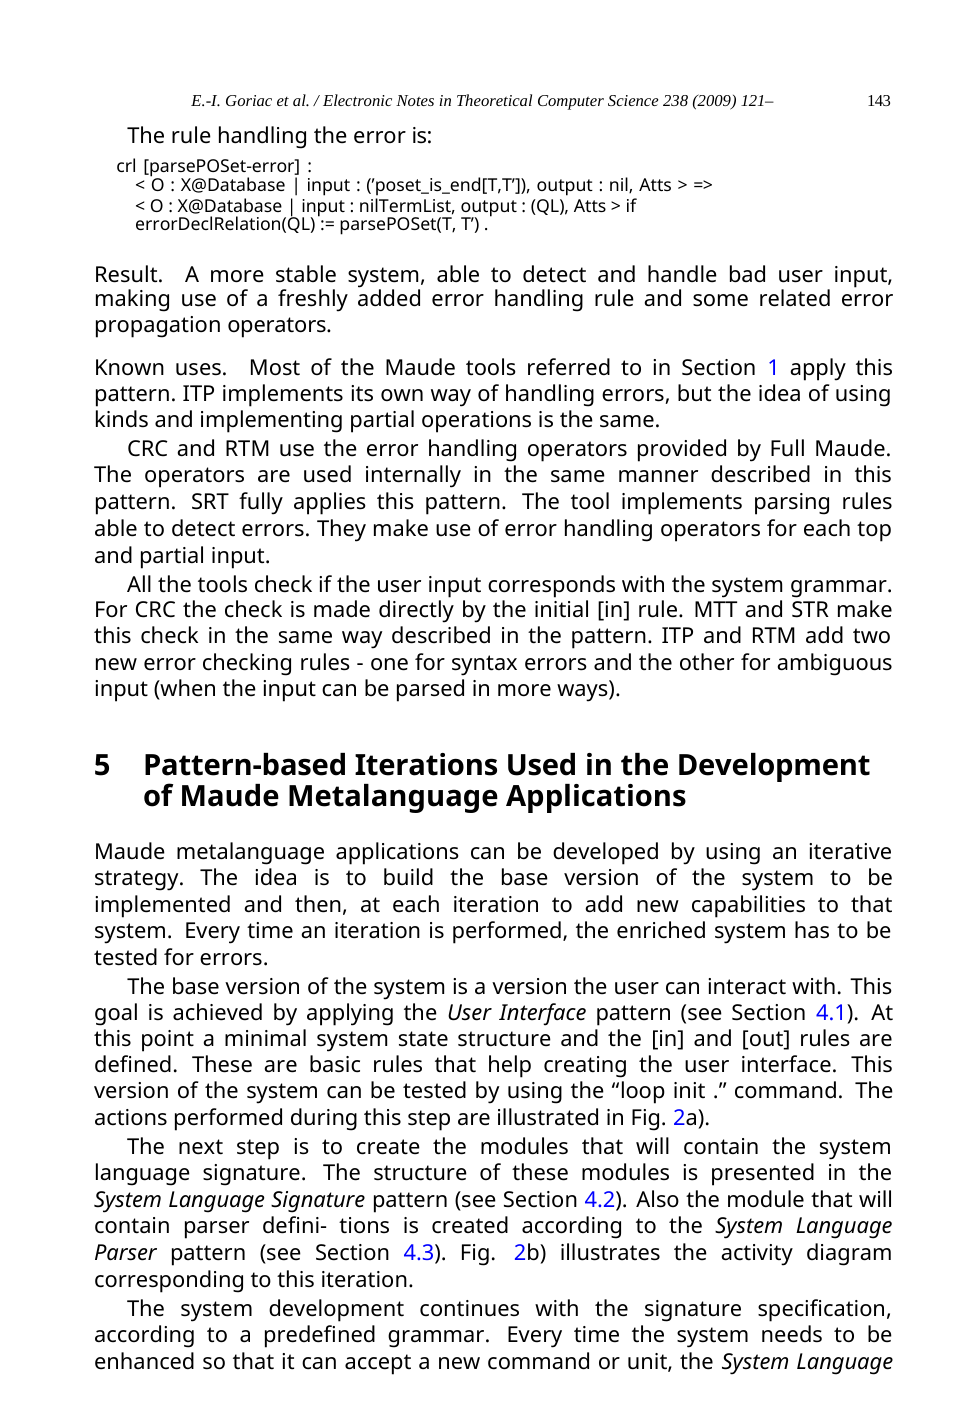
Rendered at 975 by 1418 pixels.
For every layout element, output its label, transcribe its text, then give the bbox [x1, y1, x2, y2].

text CRC and RTM use the error handling operators provided by Full Maude. The operators are used internally in the same manner described in this pattern. SRT fully applies this pattern. The tool implements parsing rules able to detect errors. They make use of error handling operators for each top and partial input. [94, 436, 893, 570]
text Result. A more stable system, able to detect and handle bad user input, making use of a freshly added error handling rule and some related error propagation operators. [94, 261, 893, 339]
text < O : X@Database | input : nilTermList, output : (QL), Atts > if errorDeclRelation(QL) := parsePOSet(T, T’) . [135, 197, 719, 235]
text The rule handling the error is: [127, 120, 904, 150]
text Known uses. Most of the Maude tools referred to in Section 1 apply this pattern. ITP implements its own way of handling errors, but the idea of using kinds and implementing partial operations is the same. [94, 355, 893, 433]
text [94, 1296, 893, 1376]
text Maude metalanguage applications can be developed by using an iterative strategy. The idea is to build the base version of the system to be implemented and then, at each iteration to add new capabilities to that system. Every time an iteration is performed, the enriched system has to be tested for errors. [94, 838, 893, 972]
text The next step is to create the modules that will contain the system language signature. The structure of these modules is presented in the System Language Signature pattern (see Section 4.2). Also the module that will contain parser defini- tions is created according to the System Language Parser pattern (see Section 4.3). Fig. 2b) illustrates the activity diagram corresponding to this iteration. [94, 1133, 893, 1294]
text The base version of the system is a version the user can interact with. This goal is achieved by applying the User Interface pattern (see Section 4.1). At this point a minimal system state structure and the [in] and [out] rules are defined. These are basic rules that help creating the user interface. This version of the system can be tested by using the “loop init .” command. The actions performed during this step are illustrated in Fig. 2a). [94, 974, 893, 1131]
text All the tools check if the user input corresponds with the system grammar. For CRC the check is made directly by the initial [in] rule. MTT and STR make this check in the same way described in the pattern. ITP and RTM add two new error checking rules - one for syntax errors and the other for ambiguous input (when the input can be parsed in more ways). [94, 571, 893, 703]
subtitle Pattern-based Iterations Used in the Development of Maude Metalanguage Applications [94, 750, 893, 815]
text crl [parsePOSet-error] : [116, 155, 904, 176]
text < O : X@Database | input : (’poset_is_end[T,T’]), output : nil, Atts > => [135, 176, 904, 196]
